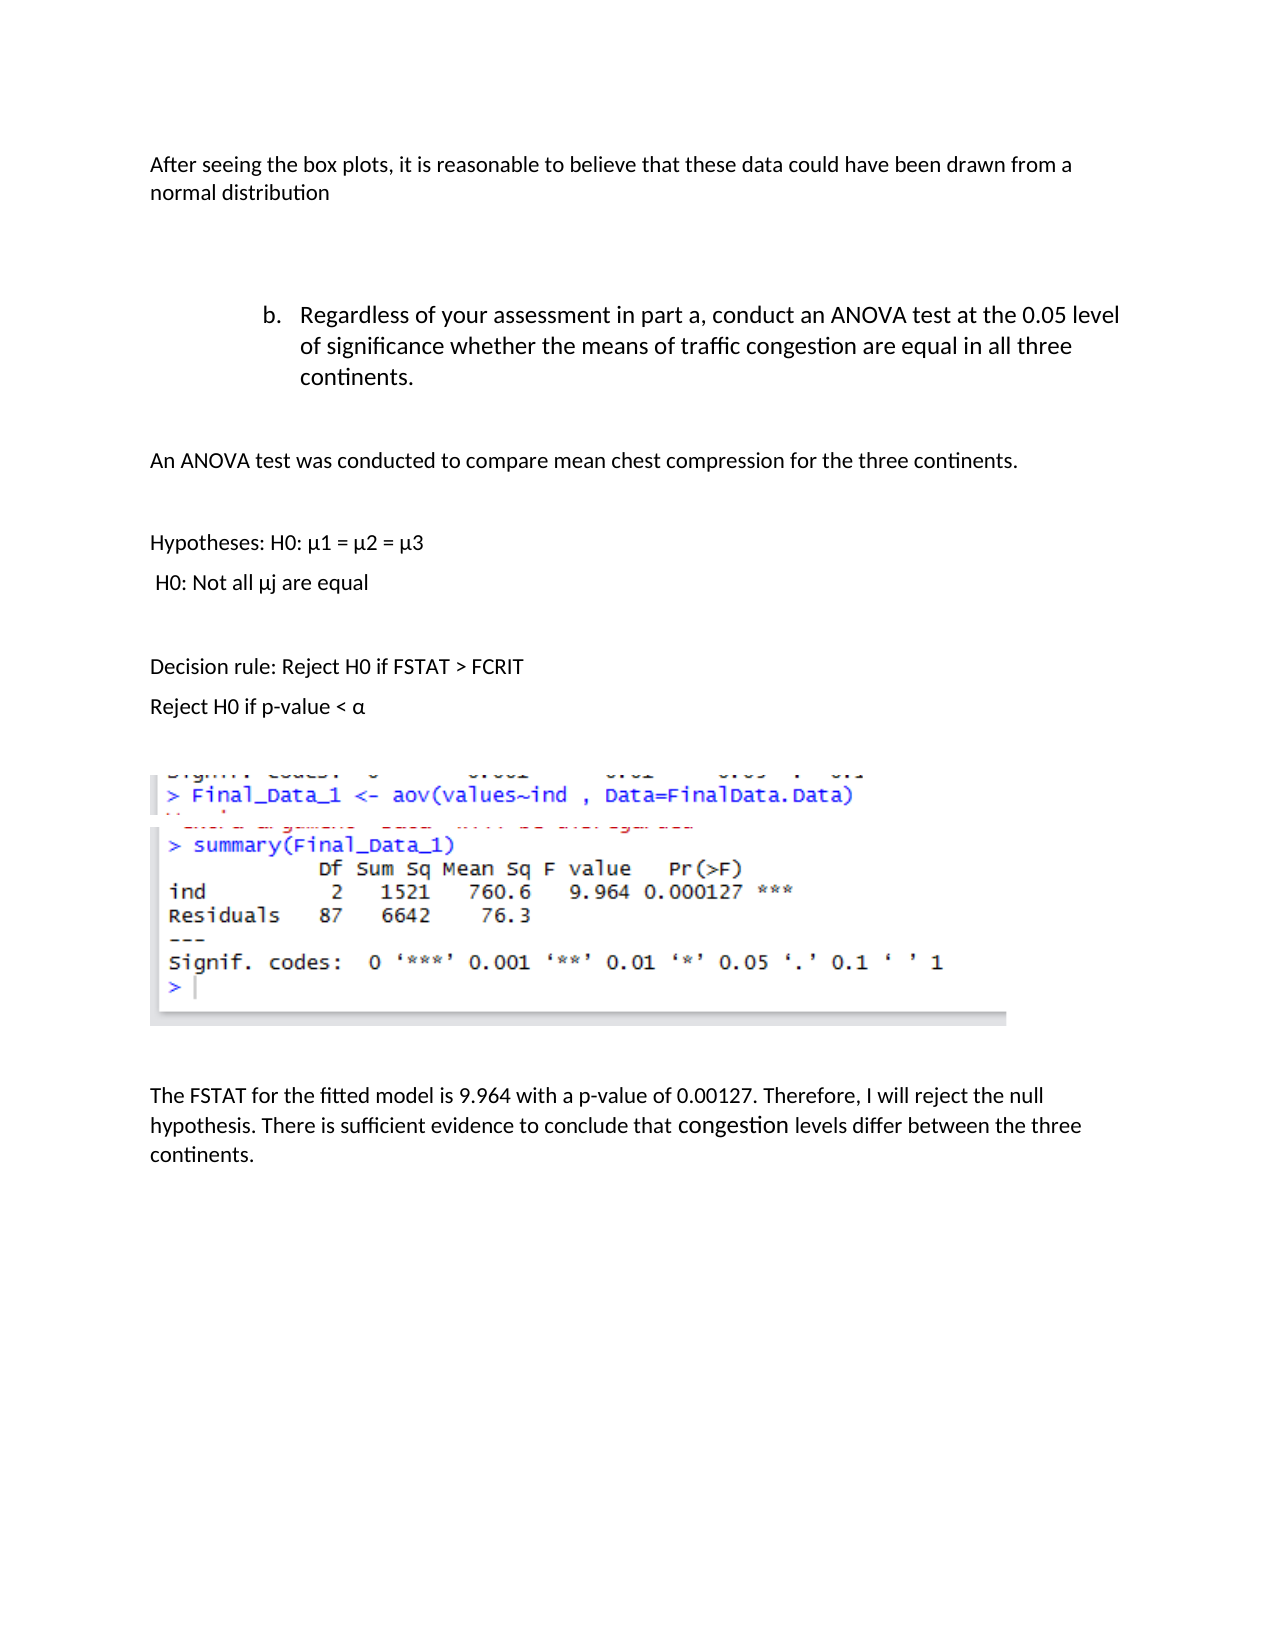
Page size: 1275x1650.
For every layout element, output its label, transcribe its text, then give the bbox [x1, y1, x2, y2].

text Reject H0 if p-value < α [150, 692, 1125, 720]
list Regardless of your assessment in part a, conduct an ANOVA test at the 0.05 level of significance whether the means of traffic congestion are equal in all three continents. [262, 299, 1125, 391]
text H0: Not all µj are equal [150, 568, 1125, 596]
text After seeing the box plots, it is reasonable to believe that these data could have been drawn from a normal distribution [150, 150, 1125, 206]
text The FSTAT for the fitted model is 9.964 with a p-value of 0.00127. Therefore, I will reject the null hypothesis. There is sufficient evidence to conclude that congestion levels differ between the three continents. [150, 1081, 1125, 1168]
picture [150, 827, 1007, 1026]
text An ANOVA test was conducted to compare mean chest compression for the three continents. [150, 447, 1125, 475]
text Decision rule: Reject H0 if FSTAT > FCRIT [150, 652, 1125, 680]
text Hypotheses: H0: µ1 = µ2 = µ3 [150, 528, 1125, 556]
picture [150, 775, 863, 815]
